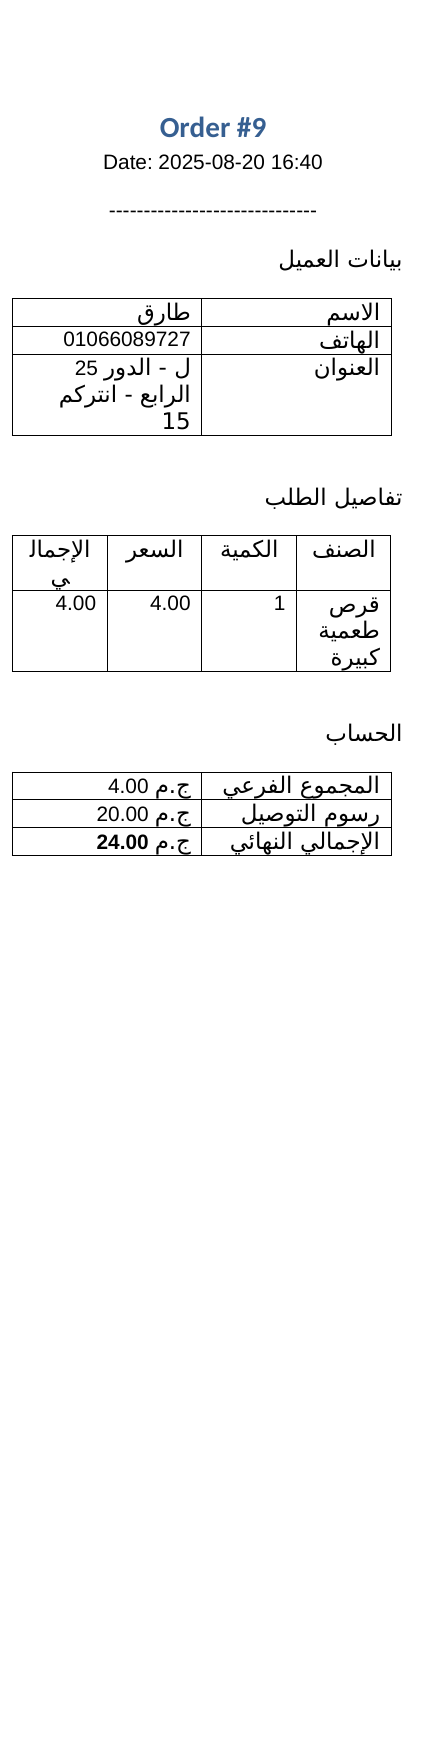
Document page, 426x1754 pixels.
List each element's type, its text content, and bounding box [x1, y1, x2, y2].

table_cell رسوم التوصيل [202, 800, 391, 827]
table_header الإجمالي [13, 536, 107, 590]
table_header المجموع الفرعي [202, 773, 391, 799]
table_cell الإجمالي النهائي [202, 828, 391, 855]
text ------------------------------ [24, 198, 402, 222]
table_cell 4.00 [13, 591, 107, 671]
table_header طارق [13, 299, 201, 326]
table_cell 24.00 ج.م [13, 828, 201, 855]
table_cell قرص طعمية كبيرة [297, 591, 390, 671]
text Date: 2025-08-20 16:40 [24, 150, 402, 174]
table_cell 20.00 ج.م [13, 800, 201, 827]
table_header الصنف [297, 536, 390, 590]
table_cell 4.00 [108, 591, 201, 671]
text الحساب [24, 720, 402, 747]
text تفاصيل الطلب [24, 484, 402, 511]
table_cell 01066089727 [13, 327, 201, 353]
table_header السعر [108, 536, 201, 590]
table_cell 1 [202, 591, 296, 671]
table_cell العنوان [202, 355, 391, 434]
table_cell 25 ل - الدور الرابع - انتركم 15 [13, 355, 201, 434]
text بيانات العميل [24, 247, 402, 273]
table_header 4.00 ج.م [13, 773, 201, 799]
table_header الكمية [202, 536, 296, 590]
table_cell الهاتف [202, 327, 391, 353]
subtitle Order #9 [24, 109, 402, 145]
table_header الاسم [202, 299, 391, 326]
